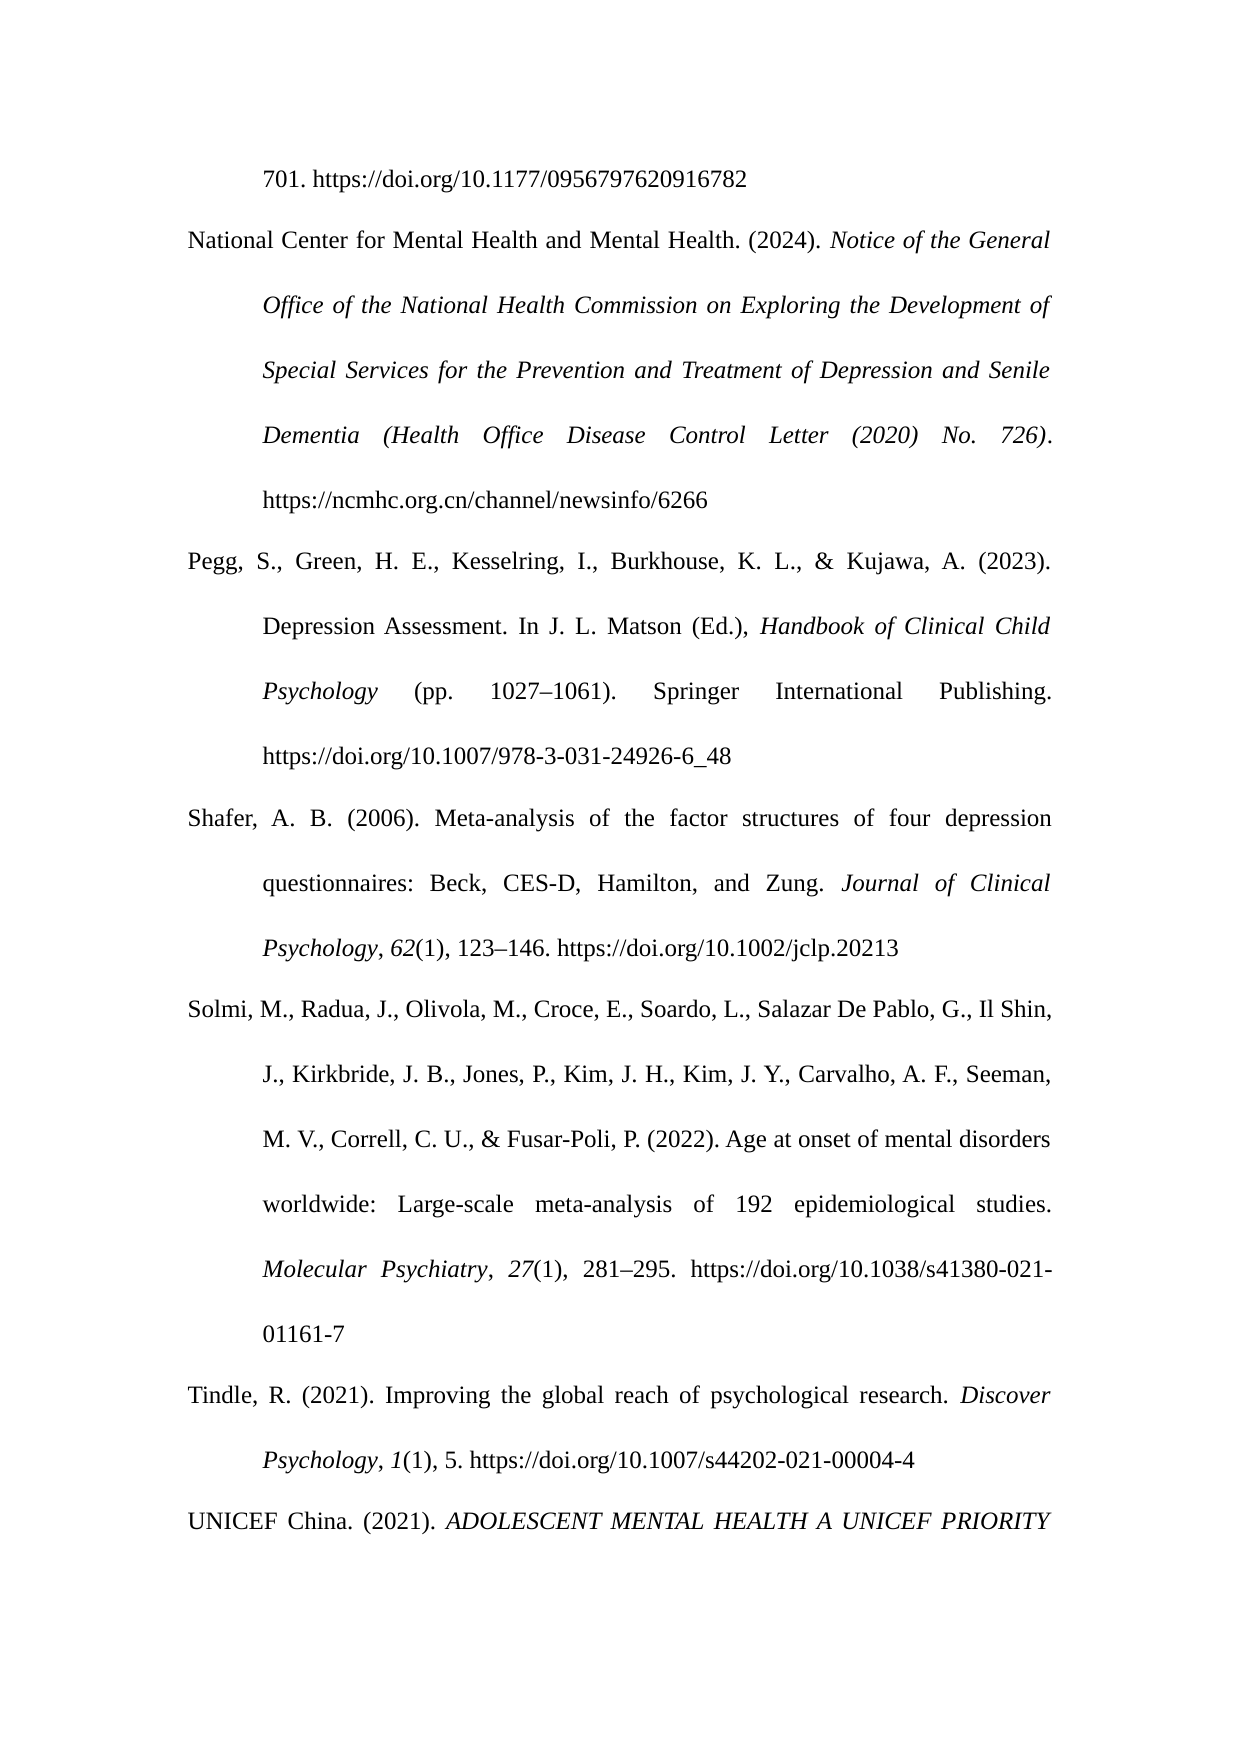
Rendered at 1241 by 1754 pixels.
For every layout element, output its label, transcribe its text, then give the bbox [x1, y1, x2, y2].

text National Center for Mental Health and Mental Health. (2024). Notice of the General Office of the National Health Commission on Exploring the Development of Special Services for the Prevention and Treatment of Depression and Senile Dementia (Health Office Disease Control Letter (2020) No. 726). https://ncmhc.org.cn/channel/newsinfo/6266 [187, 223, 1053, 516]
text Tindle, R. (2021). Improving the global reach of psychological research. Discover Psychology, 1(1), 5. https://doi.org/10.1007/s44202-021-00004-4 [187, 1378, 1053, 1476]
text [187, 162, 1053, 194]
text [187, 1504, 1053, 1537]
text Shafer, A. B. (2006). Meta-analysis of the factor structures of four depression questionnaires: Beck, CES-D, Hamilton, and Zung. Journal of Clinical Psychology, 62(1), 123–146. https://doi.org/10.1002/jclp.20213 [187, 801, 1053, 963]
text Pegg, S., Green, H. E., Kesselring, I., Burkhouse, K. L., & Kujawa, A. (2023). Depression Assessment. In J. L. Matson (Ed.), Handbook of Clinical Child Psychology (pp. 1027–1061). Springer International Publishing. https://doi.org/10.1007/978-3-031-24926-6_48 [187, 544, 1053, 772]
text Solmi, M., Radua, J., Olivola, M., Croce, E., Soardo, L., Salazar De Pablo, G., Il Shin, J., Kirkbride, J. B., Jones, P., Kim, J. H., Kim, J. Y., Carvalho, A. F., Seeman, M. V., Correll, C. U., & Fusar-Poli, P. (2022). Age at onset of mental disorders worldwide: Large-scale meta-analysis of 192 epidemiological studies. Molecular Psychiatry, 27(1), 281–295. https://doi.org/10.1038/s41380-021-01161-7 [187, 992, 1053, 1349]
